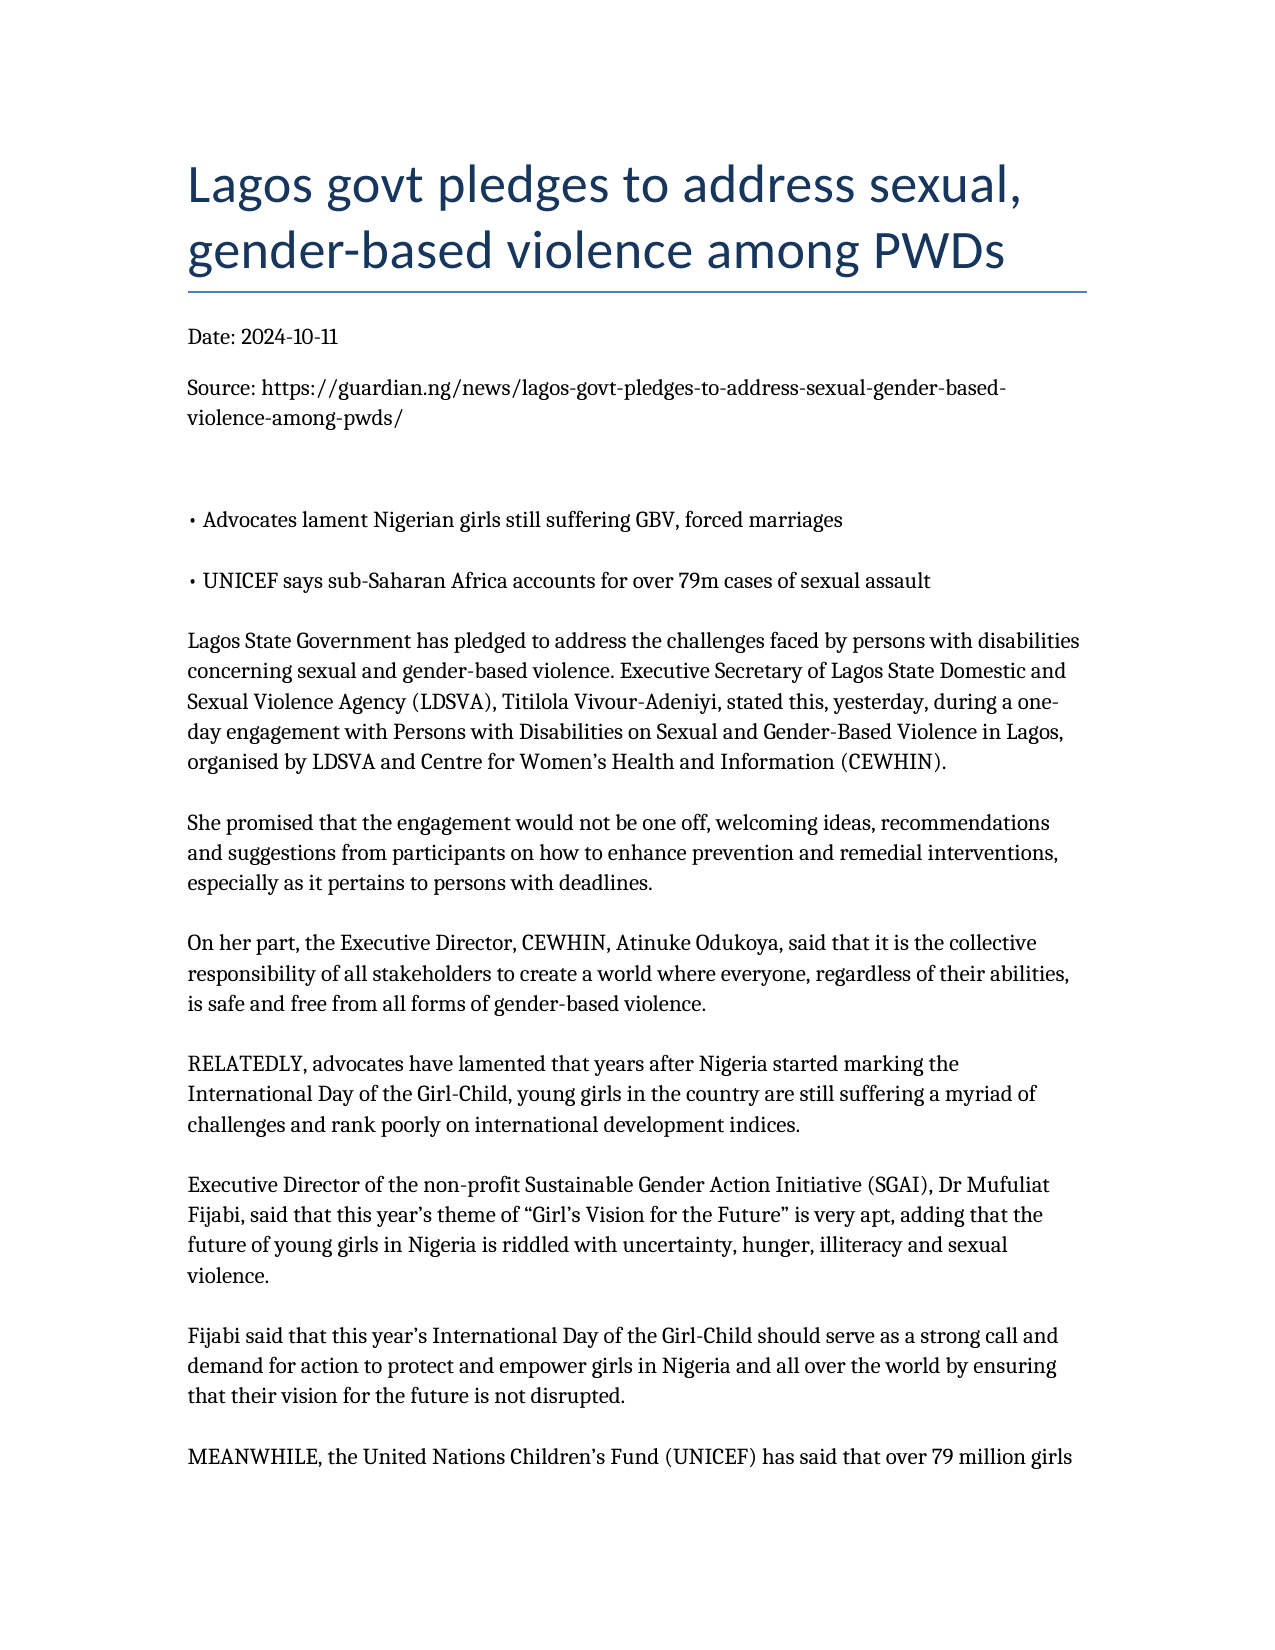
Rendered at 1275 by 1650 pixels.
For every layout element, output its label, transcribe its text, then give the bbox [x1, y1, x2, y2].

text Date: 2024-10-11 [187, 324, 1087, 350]
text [187, 507, 1087, 1470]
text Source: https://guardian.ng/news/lagos-govt-pledges-to-address-sexual-gender-based-violence-among-pwds/ [187, 375, 1087, 432]
title Lagos govt pledges to address sexual, gender-based violence among PWDs [187, 150, 1087, 293]
